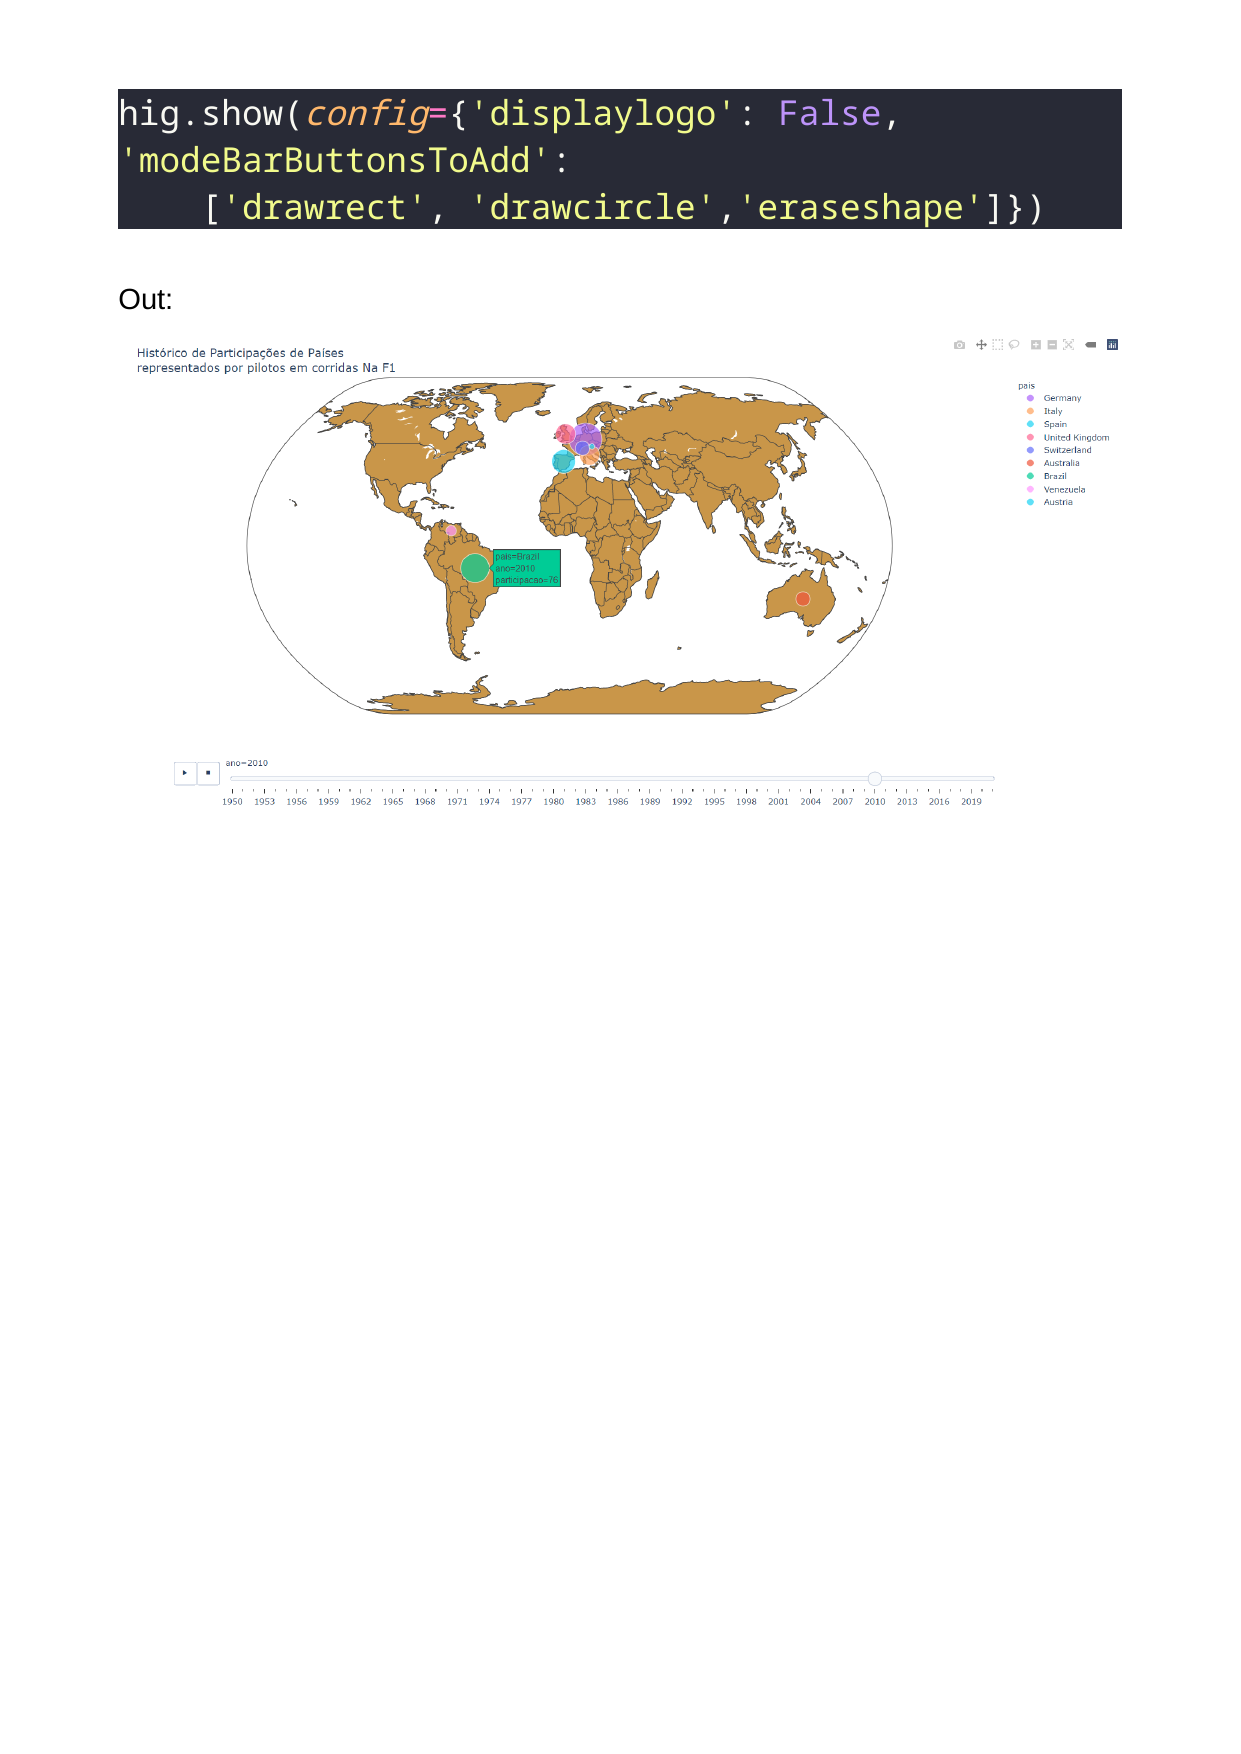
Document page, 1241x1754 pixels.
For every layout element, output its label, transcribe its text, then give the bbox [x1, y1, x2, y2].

text Out: [118, 282, 1122, 316]
text hig.show(config={'displaylogo': False, 'modeBarButtonsToAdd': [118, 89, 1122, 182]
picture [118, 335, 1123, 812]
text ['drawrect', 'drawcircle','eraseshape']}) [118, 182, 1122, 229]
